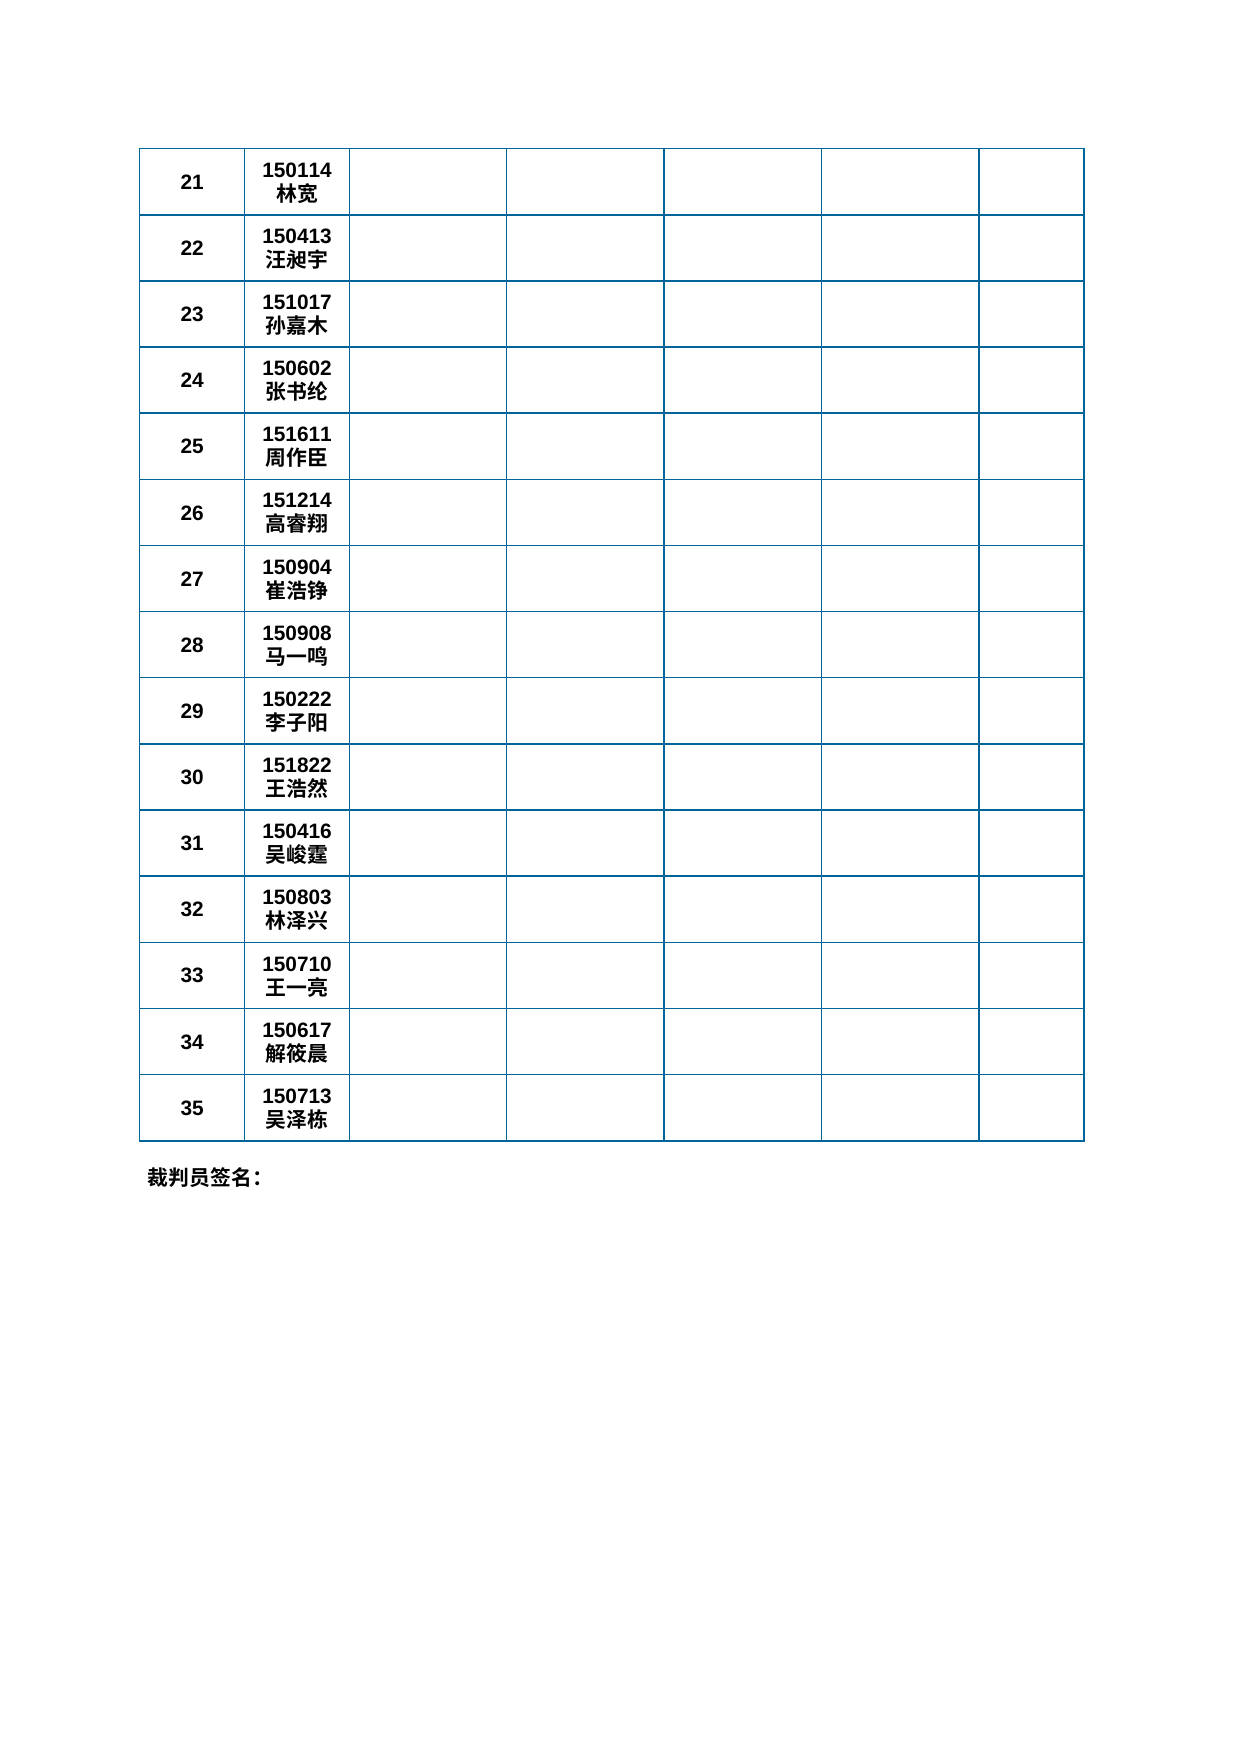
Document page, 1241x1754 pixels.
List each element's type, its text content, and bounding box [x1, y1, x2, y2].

table_cell [980, 414, 1083, 478]
table_cell [350, 943, 506, 1008]
table_cell [822, 414, 978, 478]
table_cell [665, 678, 821, 743]
table_cell [507, 1009, 663, 1074]
table_cell [822, 612, 978, 677]
table_cell 150908 马一鸣 [245, 612, 349, 677]
table_cell 31 [140, 811, 244, 875]
table_cell 150713 吴泽栋 [245, 1075, 349, 1140]
table_cell 150710 王一亮 [245, 943, 349, 1008]
table_cell [822, 1075, 978, 1140]
table_cell [980, 811, 1083, 875]
table_cell [507, 612, 663, 677]
table_cell [822, 678, 978, 743]
table_cell [980, 943, 1083, 1008]
table_cell [822, 877, 978, 941]
table_cell [822, 943, 978, 1008]
table_cell 28 [140, 612, 244, 677]
table_cell [665, 745, 821, 809]
table_cell [350, 612, 506, 677]
table_cell 30 [140, 745, 244, 809]
table_cell 32 [140, 877, 244, 941]
table_cell 151214 高睿翔 [245, 480, 349, 544]
table_cell 25 [140, 414, 244, 478]
table_cell [822, 811, 978, 875]
table_cell [980, 216, 1083, 280]
table_cell [980, 546, 1083, 611]
table_cell [822, 546, 978, 611]
table_cell [822, 480, 978, 544]
table_cell [665, 943, 821, 1008]
table_cell 150413 汪昶宇 [245, 216, 349, 280]
table_cell [350, 546, 506, 611]
table_cell [665, 1075, 821, 1140]
table_cell [350, 877, 506, 941]
table_cell [980, 149, 1083, 214]
table_cell [665, 612, 821, 677]
table_cell [350, 216, 506, 280]
table_cell 33 [140, 943, 244, 1008]
table_cell [980, 1075, 1083, 1140]
table_cell [665, 546, 821, 611]
table_cell [822, 282, 978, 346]
table_cell 35 [140, 1075, 244, 1140]
table_cell 26 [140, 480, 244, 544]
table_cell [665, 282, 821, 346]
table_cell 21 [140, 149, 244, 214]
table_cell [665, 348, 821, 412]
table_cell [507, 480, 663, 544]
table_cell 150904 崔浩铮 [245, 546, 349, 611]
table_cell [350, 149, 506, 214]
table_cell [350, 1075, 506, 1140]
table_cell [665, 480, 821, 544]
table_cell [507, 745, 663, 809]
table_cell [822, 216, 978, 280]
table_cell [822, 149, 978, 214]
table_cell 150602 张书纶 [245, 348, 349, 412]
table_cell 29 [140, 678, 244, 743]
table_cell [507, 877, 663, 941]
table_cell [507, 348, 663, 412]
table_cell [507, 811, 663, 875]
table_cell 151822 王浩然 [245, 745, 349, 809]
table_cell [980, 282, 1083, 346]
table_cell [980, 480, 1083, 544]
table_cell [350, 348, 506, 412]
table_cell [350, 414, 506, 478]
table_cell [822, 1009, 978, 1074]
table_cell [822, 745, 978, 809]
table_cell 150803 林泽兴 [245, 877, 349, 941]
table_cell 27 [140, 546, 244, 611]
table_cell [980, 348, 1083, 412]
table_cell [350, 1009, 506, 1074]
table_cell [507, 1075, 663, 1140]
table_cell [665, 216, 821, 280]
text 裁判员签名： [148, 1165, 1092, 1189]
table_cell 150617 解筱晨 [245, 1009, 349, 1074]
table_cell [507, 678, 663, 743]
table_cell [507, 216, 663, 280]
table_cell [350, 282, 506, 346]
table_cell [507, 282, 663, 346]
table_cell [980, 612, 1083, 677]
table_cell 24 [140, 348, 244, 412]
table_cell 23 [140, 282, 244, 346]
table_cell [350, 480, 506, 544]
table_cell 34 [140, 1009, 244, 1074]
table_cell [350, 811, 506, 875]
table_cell [350, 745, 506, 809]
table_cell [665, 149, 821, 214]
table_cell [507, 149, 663, 214]
table_cell [980, 678, 1083, 743]
table_cell [980, 1009, 1083, 1074]
table_cell 150222 李子阳 [245, 678, 349, 743]
table_cell 151017 孙嘉木 [245, 282, 349, 346]
table_cell [665, 877, 821, 941]
table_cell 22 [140, 216, 244, 280]
table_cell 150114 林宽 [245, 149, 349, 214]
table_cell [980, 745, 1083, 809]
table_cell [507, 546, 663, 611]
table_cell [665, 414, 821, 478]
table_cell [665, 1009, 821, 1074]
table_cell 150416 吴峻霆 [245, 811, 349, 875]
table_cell [665, 811, 821, 875]
table_cell [822, 348, 978, 412]
table_cell [507, 414, 663, 478]
table_cell [350, 678, 506, 743]
table_cell [507, 943, 663, 1008]
table_cell 151611 周作臣 [245, 414, 349, 478]
table_cell [980, 877, 1083, 941]
